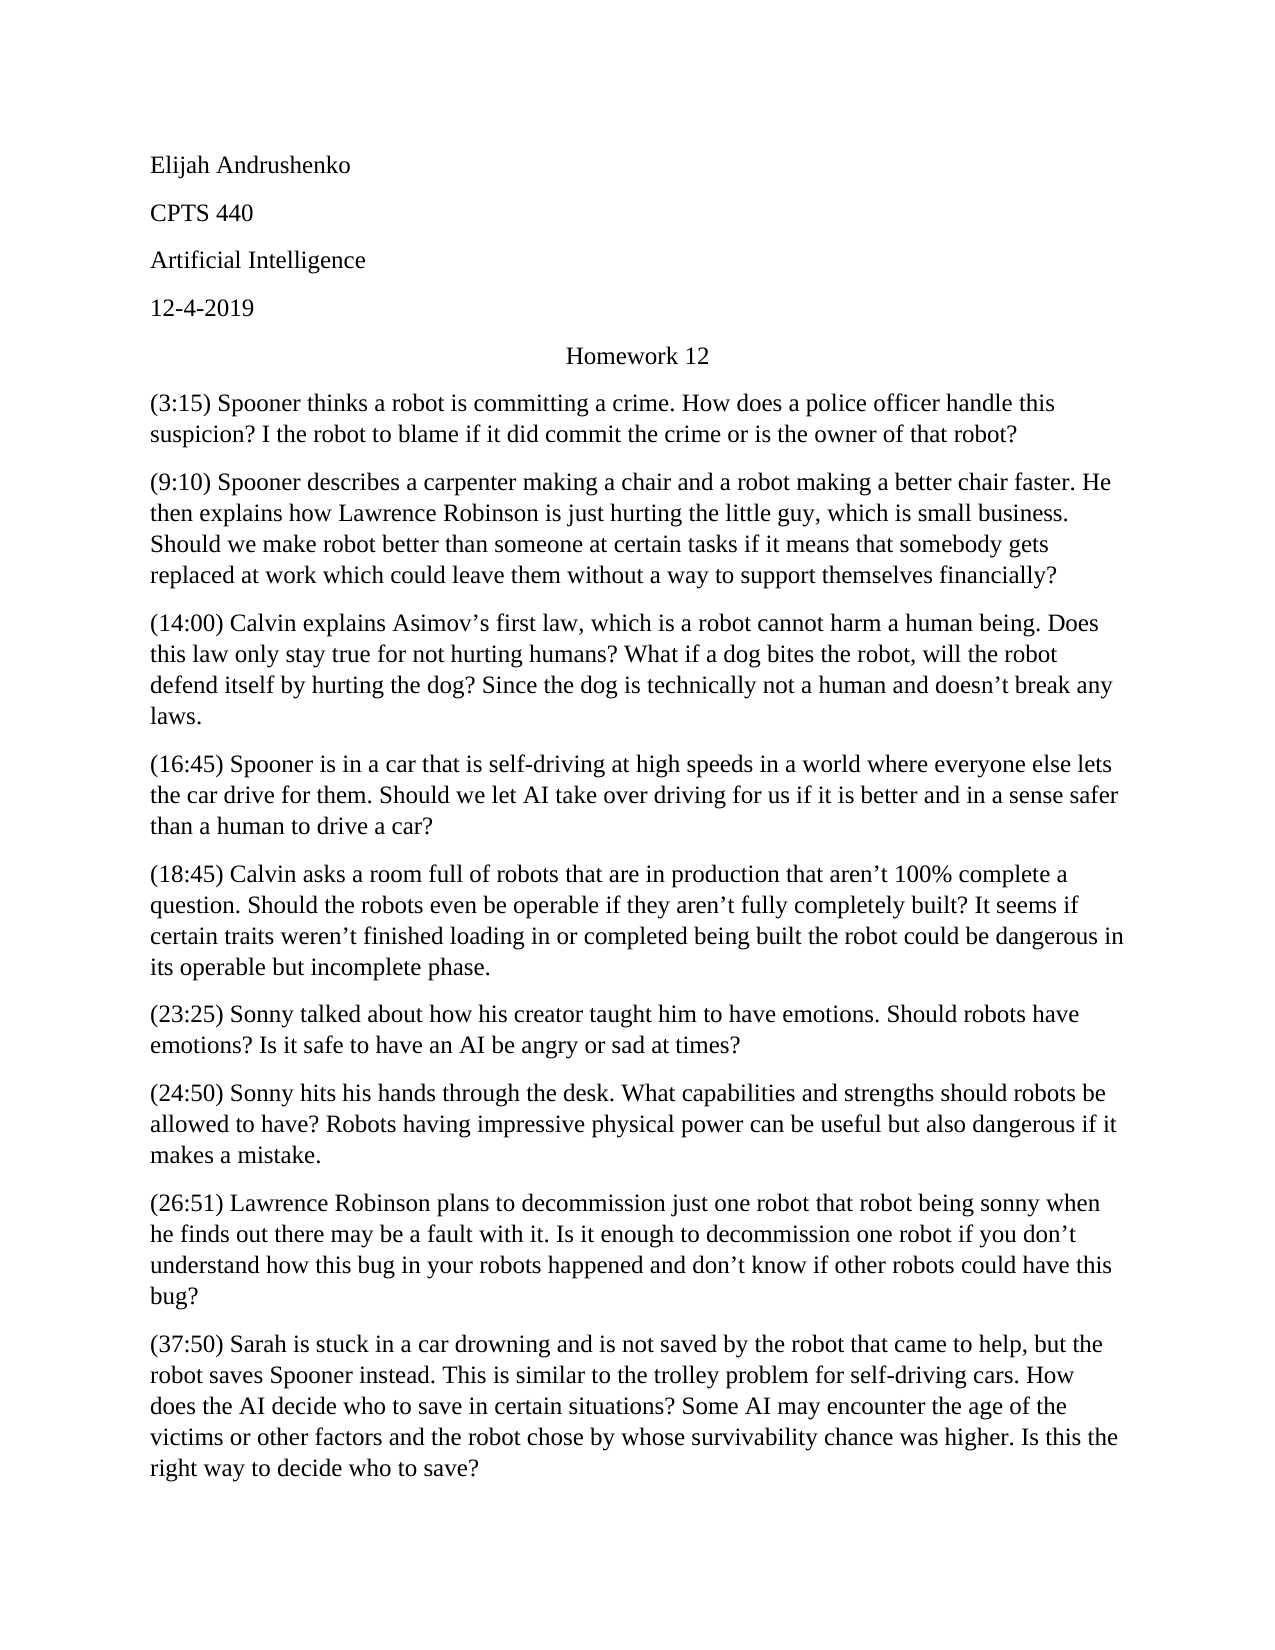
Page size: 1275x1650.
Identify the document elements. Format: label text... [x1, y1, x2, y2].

text (37:50) Sarah is stuck in a car drowning and is not saved by the robot that came to help, but the robot saves Spooner instead. This is similar to the trolley problem for self-driving cars. How does the AI decide who to save in certain situations? Some AI may encounter the age of the victims or other factors and the robot chose by whose survivability chance was higher. Is this the right way to decide who to save? [150, 1329, 1125, 1482]
text CPTS 440 [150, 198, 1125, 226]
text Artificial Intelligence [150, 245, 1125, 274]
text 12-4-2019 [150, 293, 1125, 322]
text (26:51) Lawrence Robinson plans to decommission just one robot that robot being sonny when he finds out there may be a fault with it. Is it enough to decommission one robot if you don’t understand how this bug in your robots happened and don’t know if other robots could have this bug? [150, 1188, 1125, 1310]
text (14:00) Calvin explains Asimov’s first law, which is a robot cannot harm a human being. Does this law only stay true for not hurting humans? What if a dog bites the robot, will the robot defend itself by hurting the dog? Since the dog is technically not a human and doesn’t break any laws. [150, 608, 1125, 730]
text (3:15) Spooner thinks a robot is committing a crime. How does a police officer handle this suspicion? I the robot to blame if it did commit the crime or is the owner of that robot? [150, 388, 1125, 448]
text (24:50) Sonny hits his hands through the desk. What capabilities and strengths should robots be allowed to have? Robots having impressive physical power can be useful but also dangerous if it makes a mistake. [150, 1078, 1125, 1169]
text (18:45) Calvin asks a room full of robots that are in production that aren’t 100% complete a question. Should the robots even be operable if they aren’t fully completely built? It seems if certain traits weren’t finished loading in or completed being built the robot could be dangerous in its operable but incomplete phase. [150, 859, 1125, 981]
text Elijah Andrushenko [150, 150, 1125, 179]
text (23:25) Sonny talked about how his creator taught him to have emotions. Should robots have emotions? Is it safe to have an AI be angry or sad at times? [150, 999, 1125, 1059]
text (9:10) Spooner describes a carpenter making a chair and a robot making a better chair faster. He then explains how Lawrence Robinson is just hurting the little guy, which is small business. Should we make robot better than someone at certain tasks if it means that somebody gets replaced at work which could leave them without a way to support themselves financially? [150, 467, 1125, 589]
text Homework 12 [150, 341, 1125, 369]
text (16:45) Spooner is in a car that is self-driving at high speeds in a world where everyone else lets the car drive for them. Should we let AI take over driving for us if it is better and in a sense safer than a human to drive a car? [150, 749, 1125, 840]
